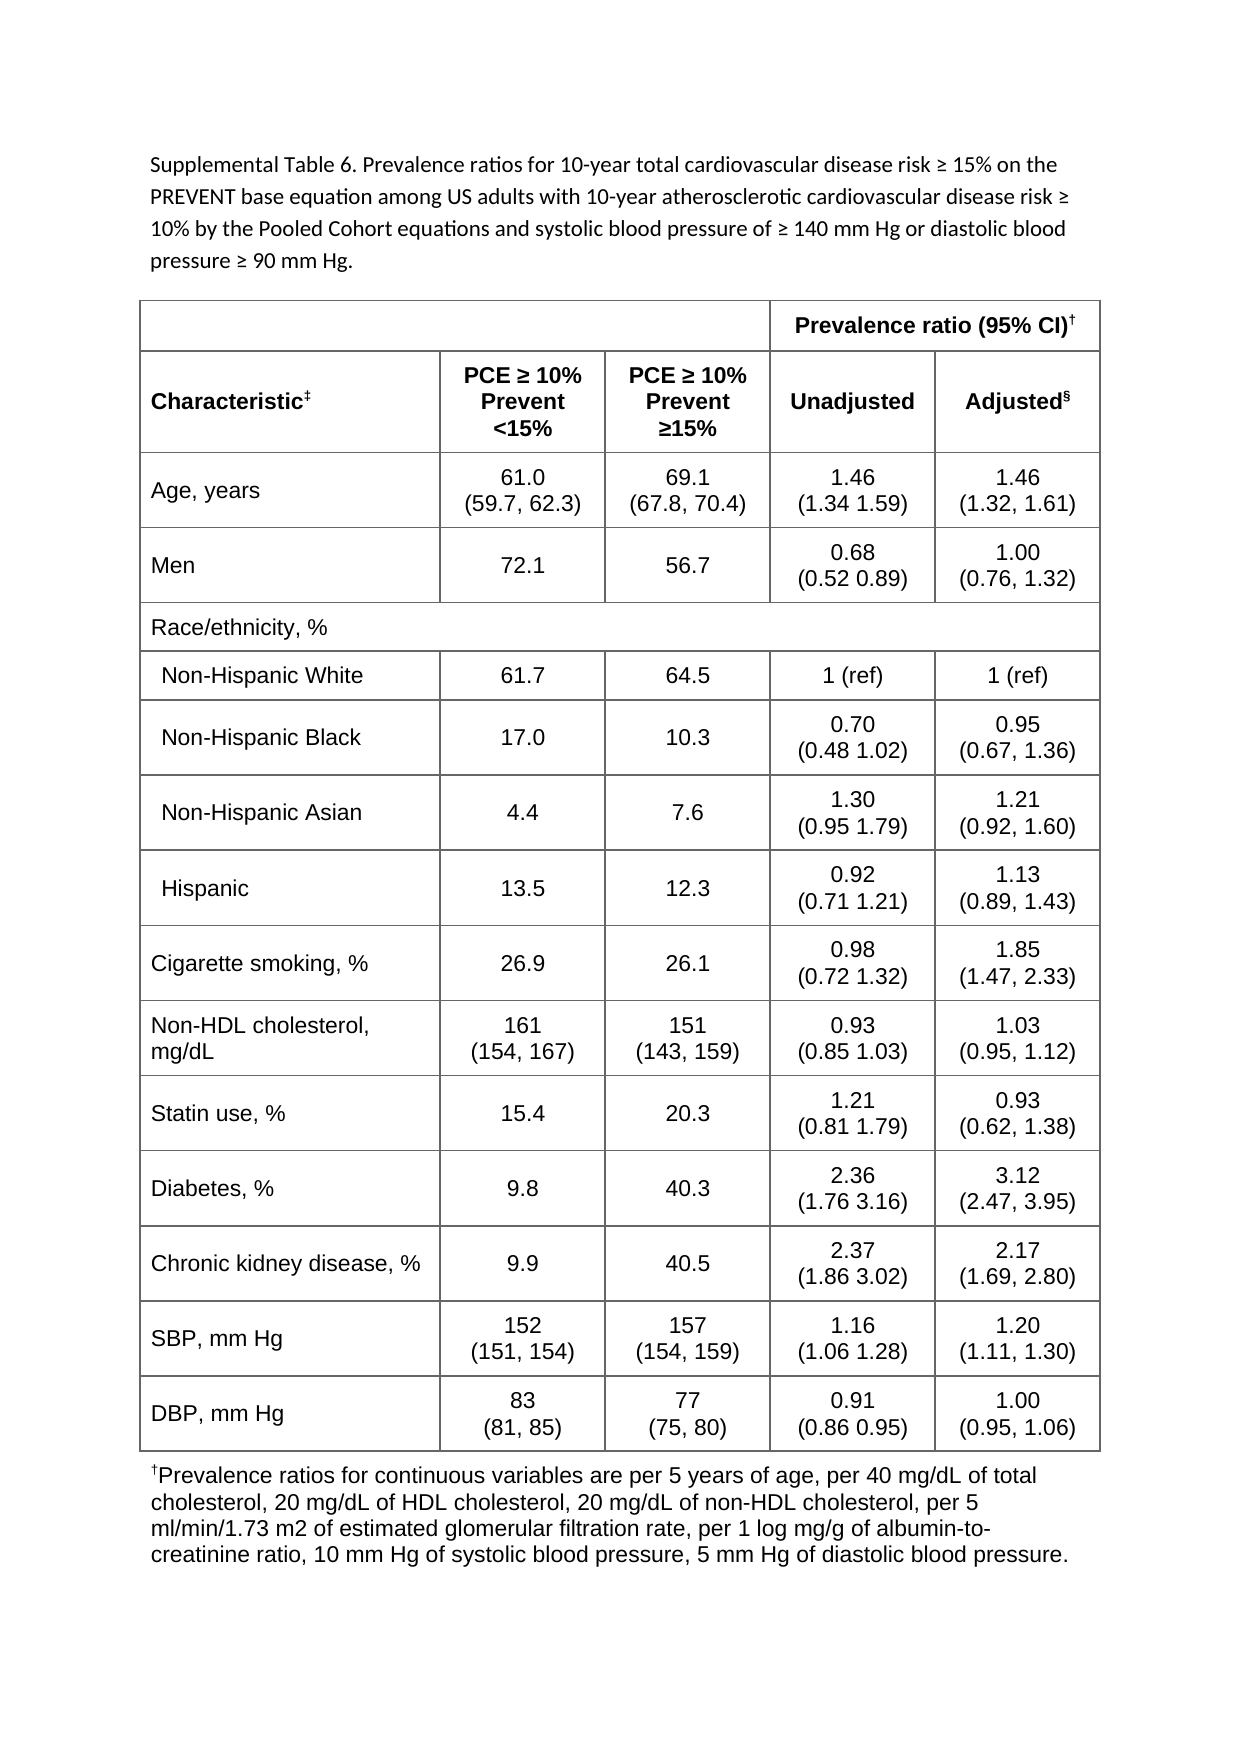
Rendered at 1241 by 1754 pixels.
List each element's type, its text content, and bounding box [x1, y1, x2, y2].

table_cell 1.13 (0.89, 1.43) [936, 851, 1099, 924]
table_cell DBP, mm Hg [141, 1377, 439, 1450]
table_cell Non-Hispanic Asian [141, 776, 439, 849]
table_cell 1.30 (0.95 1.79) [771, 776, 934, 849]
table_cell Race/ethnicity, % [141, 603, 1099, 650]
table_cell 83 (81, 85) [441, 1377, 604, 1450]
table_cell 9.9 [441, 1227, 604, 1300]
table_cell Men [141, 528, 439, 602]
table_cell 15.4 [441, 1076, 604, 1150]
table_cell 2.17 (1.69, 2.80) [936, 1227, 1099, 1300]
table_cell 17.0 [441, 701, 604, 774]
table_cell PCE ≥ 10% Prevent <15% [441, 352, 604, 451]
table_cell 2.36 (1.76 3.16) [771, 1151, 934, 1225]
table_cell 10.3 [606, 701, 769, 774]
table_cell Non-Hispanic Black [141, 701, 439, 774]
table_cell 0.93 (0.85 1.03) [771, 1001, 934, 1075]
table_cell Unadjusted [771, 352, 934, 451]
table_cell 1 (ref) [771, 652, 934, 699]
table_cell Chronic kidney disease, % [141, 1227, 439, 1300]
table_cell 0.70 (0.48 1.02) [771, 701, 934, 774]
table_cell Non-HDL cholesterol, mg/dL [141, 1001, 439, 1075]
table_cell †Prevalence ratios for continuous variables are per 5 years of age, per 40 mg/dL of total cholesterol, 20 mg/dL of HDL cholesterol, 20 mg/dL of non-HDL cholesterol, per 5 ml/min/1.73 m2 of estimated glomerular filtration rate, per 1 log mg/g of albumin-to-creatinine ratio, 10 mm Hg of systolic blood pressure, 5 mm Hg of diastolic blood pressure. [140, 1452, 1100, 1578]
table_cell 4.4 [441, 776, 604, 849]
table_cell 1.21 (0.81 1.79) [771, 1076, 934, 1150]
table_cell Hispanic [141, 851, 439, 924]
table_cell 0.92 (0.71 1.21) [771, 851, 934, 924]
table_cell 40.3 [606, 1151, 769, 1225]
table_cell Characteristic‡ [141, 352, 439, 451]
table_cell 151 (143, 159) [606, 1001, 769, 1075]
table_cell 1.00 (0.95, 1.06) [936, 1377, 1099, 1450]
table_cell Diabetes, % [141, 1151, 439, 1225]
table_cell 26.9 [441, 926, 604, 999]
table_cell 69.1 (67.8, 70.4) [606, 453, 769, 527]
table_cell 1 (ref) [936, 652, 1099, 699]
table_cell 20.3 [606, 1076, 769, 1150]
table_cell 7.6 [606, 776, 769, 849]
table_cell Statin use, % [141, 1076, 439, 1150]
table_cell 1.46 (1.34 1.59) [771, 453, 934, 527]
table_cell PCE ≥ 10% Prevent ≥15% [606, 352, 769, 451]
table_cell Age, years [141, 453, 439, 527]
table_cell 0.68 (0.52 0.89) [771, 528, 934, 602]
table_cell 0.98 (0.72 1.32) [771, 926, 934, 999]
table_cell 9.8 [441, 1151, 604, 1225]
table_header Prevalence ratio (95% CI)† [771, 301, 1099, 350]
table_cell 13.5 [441, 851, 604, 924]
table_cell 61.7 [441, 652, 604, 699]
table_cell Adjusted§ [936, 352, 1099, 451]
table_cell 2.37 (1.86 3.02) [771, 1227, 934, 1300]
table_cell 72.1 [441, 528, 604, 602]
table_cell 1.85 (1.47, 2.33) [936, 926, 1099, 999]
table_header [141, 301, 769, 350]
table_cell 157 (154, 159) [606, 1302, 769, 1375]
table_cell 56.7 [606, 528, 769, 602]
table_cell 1.20 (1.11, 1.30) [936, 1302, 1099, 1375]
table_cell 1.46 (1.32, 1.61) [936, 453, 1099, 527]
table_cell 152 (151, 154) [441, 1302, 604, 1375]
table_cell 1.21 (0.92, 1.60) [936, 776, 1099, 849]
table_cell 1.03 (0.95, 1.12) [936, 1001, 1099, 1075]
table_cell 64.5 [606, 652, 769, 699]
table_cell 1.16 (1.06 1.28) [771, 1302, 934, 1375]
table_cell 40.5 [606, 1227, 769, 1300]
table_cell 0.95 (0.67, 1.36) [936, 701, 1099, 774]
table_cell 3.12 (2.47, 3.95) [936, 1151, 1099, 1225]
table_cell 161 (154, 167) [441, 1001, 604, 1075]
table_cell Non-Hispanic White [141, 652, 439, 699]
table_cell Cigarette smoking, % [141, 926, 439, 999]
table_cell 61.0 (59.7, 62.3) [441, 453, 604, 527]
table_cell 0.91 (0.86 0.95) [771, 1377, 934, 1450]
table_cell 77 (75, 80) [606, 1377, 769, 1450]
table_cell 1.00 (0.76, 1.32) [936, 528, 1099, 602]
table_cell 0.93 (0.62, 1.38) [936, 1076, 1099, 1150]
table_cell SBP, mm Hg [141, 1302, 439, 1375]
table_cell 12.3 [606, 851, 769, 924]
text Supplemental Table 6. Prevalence ratios for 10-year total cardiovascular disease risk ≥ 15% on the PREVENT base equation among US adults with 10-year atherosclerotic cardiovascular disease risk ≥ 10% by the Pooled Cohort equations and systolic blood pressure of ≥ 140 mm Hg or diastolic blood pressure ≥ 90 mm Hg. [150, 150, 1090, 274]
table_cell 26.1 [606, 926, 769, 999]
